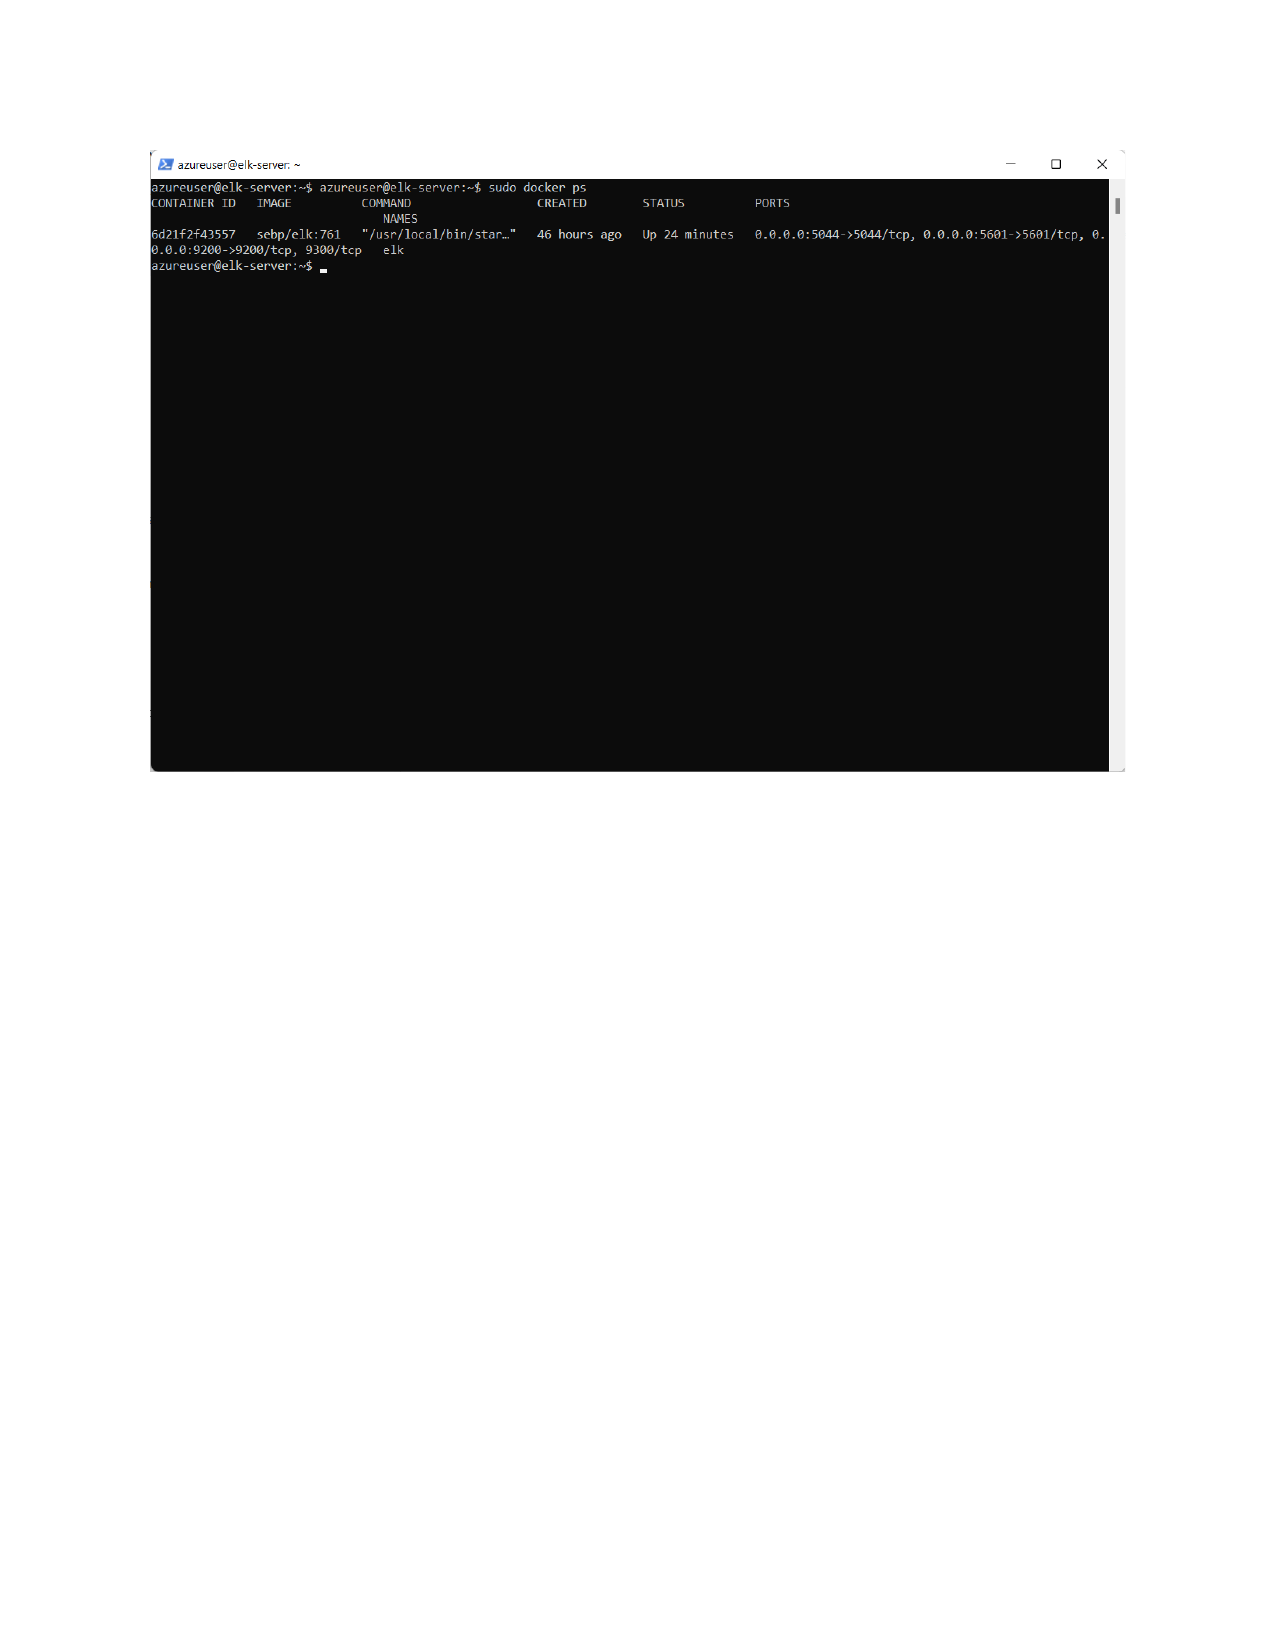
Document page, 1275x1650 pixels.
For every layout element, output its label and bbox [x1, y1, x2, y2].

picture [150, 150, 1125, 772]
